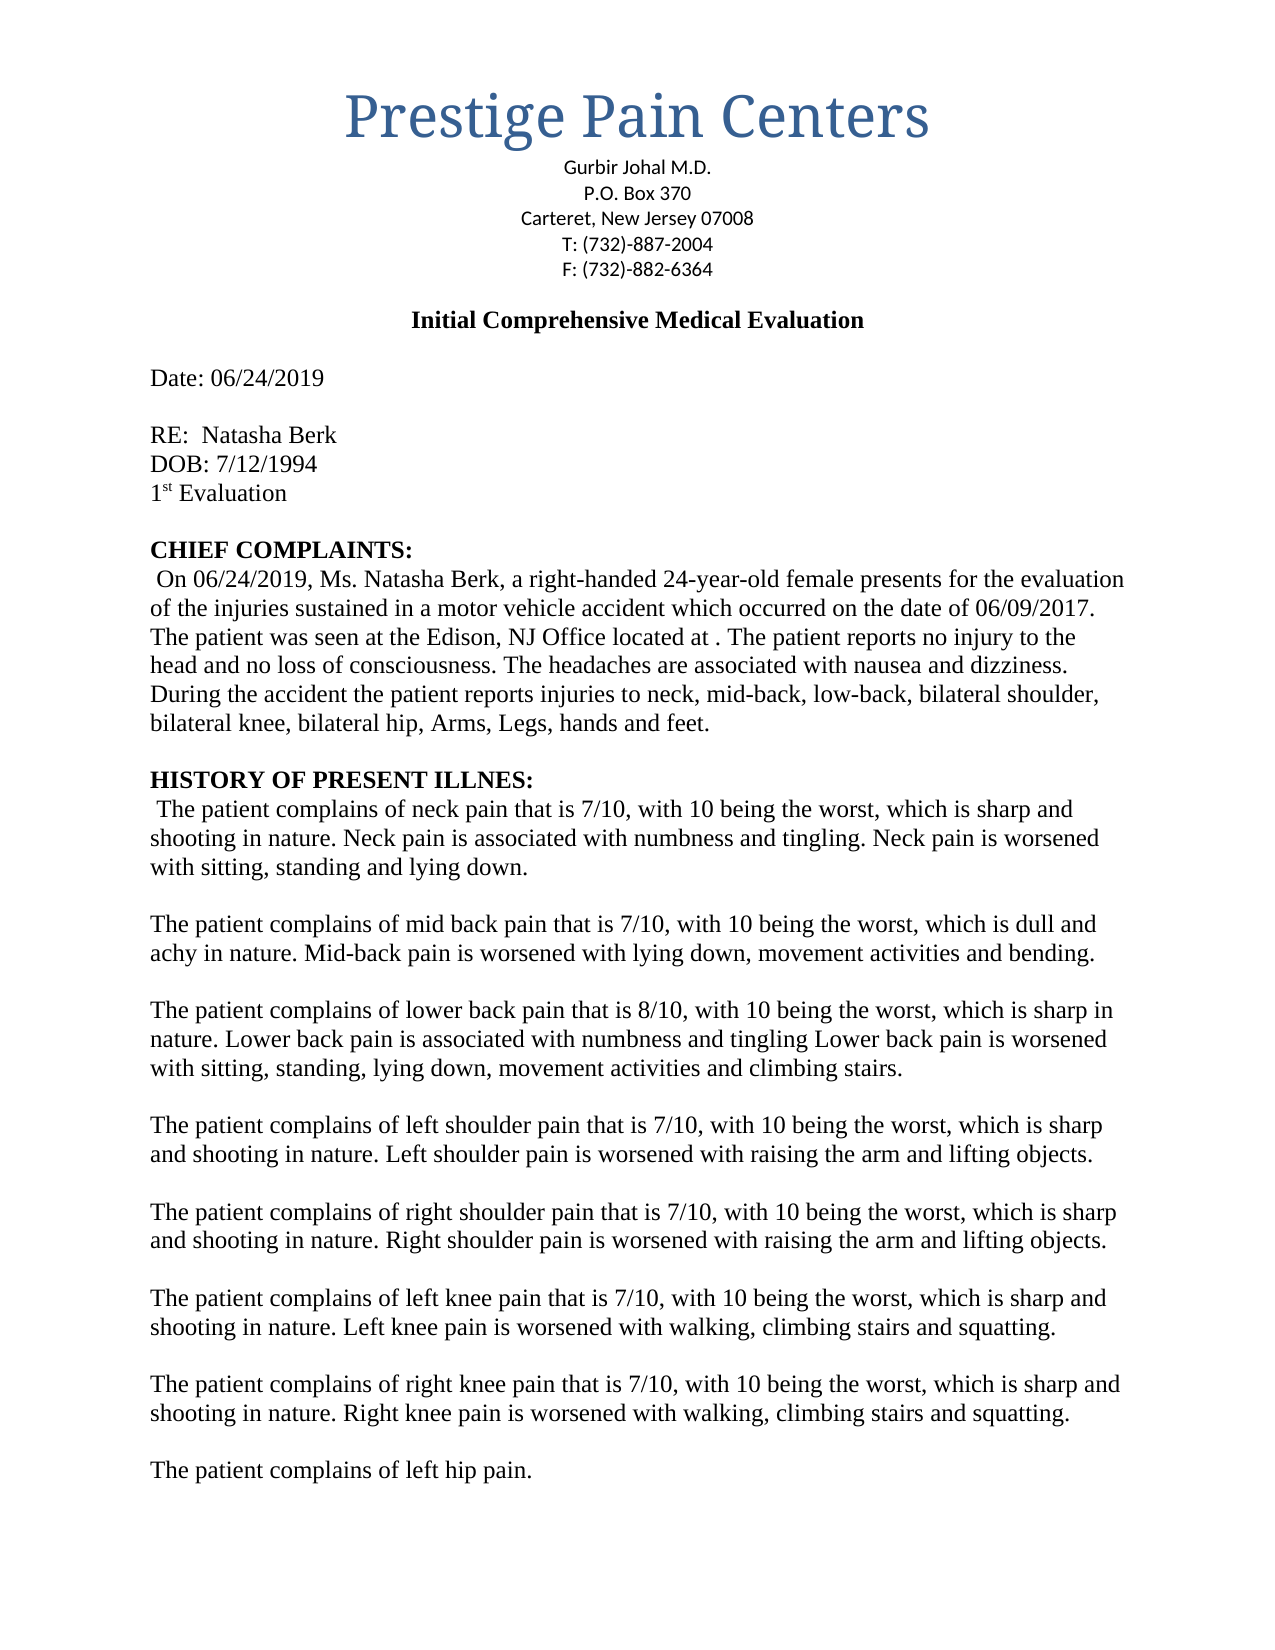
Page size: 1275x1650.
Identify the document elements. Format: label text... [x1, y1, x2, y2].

text Date: 06/24/2019 [150, 363, 1125, 392]
text The patient complains of left hip pain. [150, 1456, 1125, 1484]
text On 06/24/2019, Ms. Natasha Berk, a right-handed 24-year-old female presents for the evaluation of the injuries sustained in a motor vehicle accident which occurred on the date of 06/09/2017. The patient was seen at the Edison, NJ Office located at . The patient reports no injury to the head and no loss of consciousness. The headaches are associated with nausea and dizziness. During the accident the patient reports injuries to neck, mid-back, low-back, bilateral shoulder, bilateral knee, bilateral hip, Arms, Legs, hands and feet. [150, 564, 1125, 737]
text The patient complains of right shoulder pain that is 7/10, with 10 being the worst, which is sharp and shooting in nature. Right shoulder pain is worsened with raising the arm and lifting objects. [150, 1197, 1125, 1254]
text CHIEF COMPLAINTS: [150, 536, 1125, 564]
text The patient complains of left shoulder pain that is 7/10, with 10 being the worst, which is sharp and shooting in nature. Left shoulder pain is worsened with raising the arm and lifting objects. [150, 1111, 1125, 1168]
text RE: Natasha Berk [150, 421, 1125, 449]
text Initial Comprehensive Medical Evaluation [150, 306, 1125, 334]
text 1st Evaluation [150, 478, 1125, 507]
text DOB: 7/12/1994 [150, 449, 1125, 478]
text The patient complains of neck pain that is 7/10, with 10 being the worst, which is sharp and shooting in nature. Neck pain is associated with numbness and tingling. Neck pain is worsened with sitting, standing and lying down. [150, 794, 1125, 881]
text The patient complains of right knee pain that is 7/10, with 10 being the worst, which is sharp and shooting in nature. Right knee pain is worsened with walking, climbing stairs and squatting. [150, 1369, 1125, 1427]
text HISTORY OF PRESENT ILLNES: [150, 766, 1125, 794]
text The patient complains of lower back pain that is 8/10, with 10 being the worst, which is sharp in nature. Lower back pain is associated with numbness and tingling Lower back pain is worsened with sitting, standing, lying down, movement activities and climbing stairs. [150, 996, 1125, 1082]
text The patient complains of mid back pain that is 7/10, with 10 being the worst, which is dull and achy in nature. Mid-back pain is worsened with lying down, movement activities and bending. [150, 909, 1125, 967]
text The patient complains of left knee pain that is 7/10, with 10 being the worst, which is sharp and shooting in nature. Left knee pain is worsened with walking, climbing stairs and squatting. [150, 1283, 1125, 1341]
